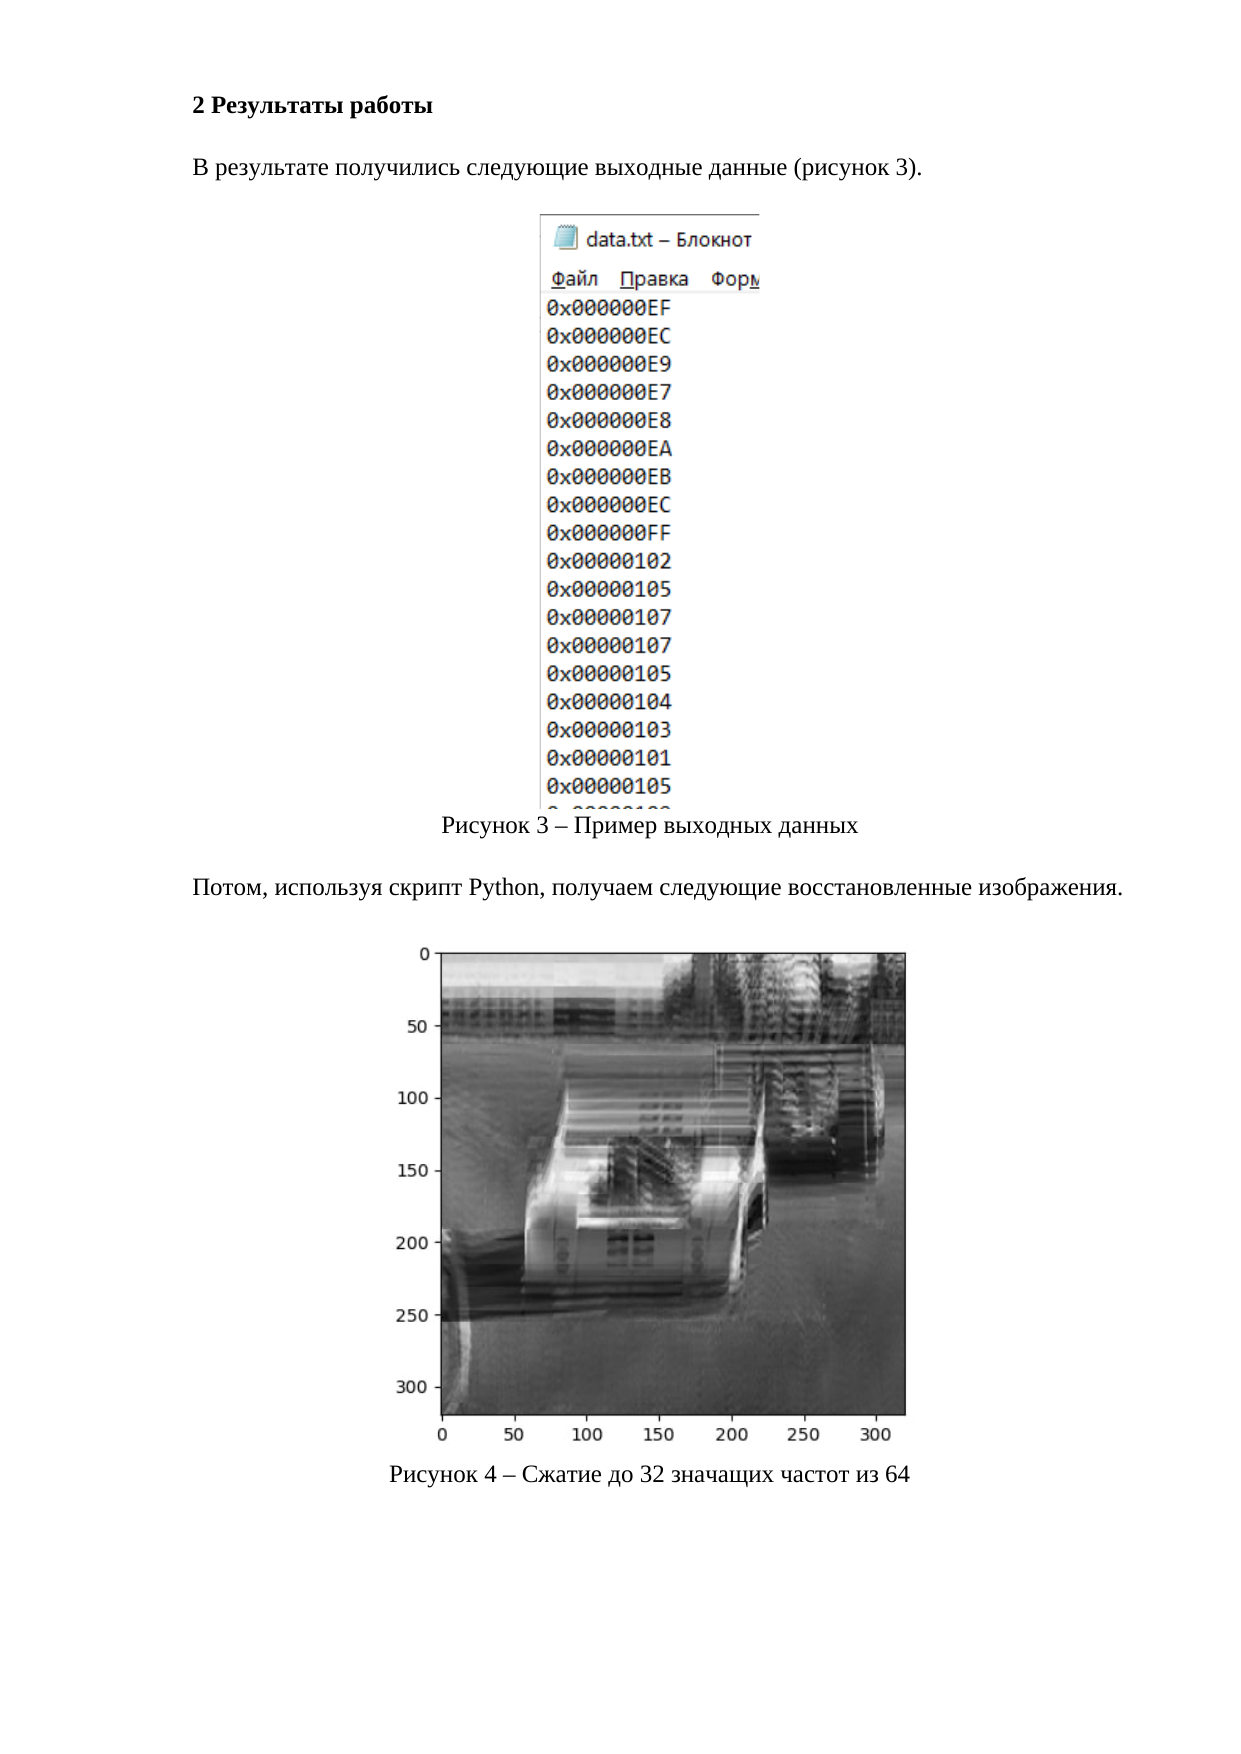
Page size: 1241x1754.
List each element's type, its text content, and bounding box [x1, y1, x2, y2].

text В результате получились следующие выходные данные (рисунок 3). [118, 152, 1181, 181]
picture [383, 934, 916, 1457]
text Рисунок 4 – Сжатие до 32 значащих частот из 64 [118, 1459, 1181, 1488]
text Рисунок 3 – Пример выходных данных [118, 810, 1181, 839]
text 2 Результаты работы [118, 90, 1181, 119]
text Потом, используя скрипт Python, получаем следующие восстановленные изображения. [118, 872, 1181, 901]
picture [539, 214, 760, 809]
